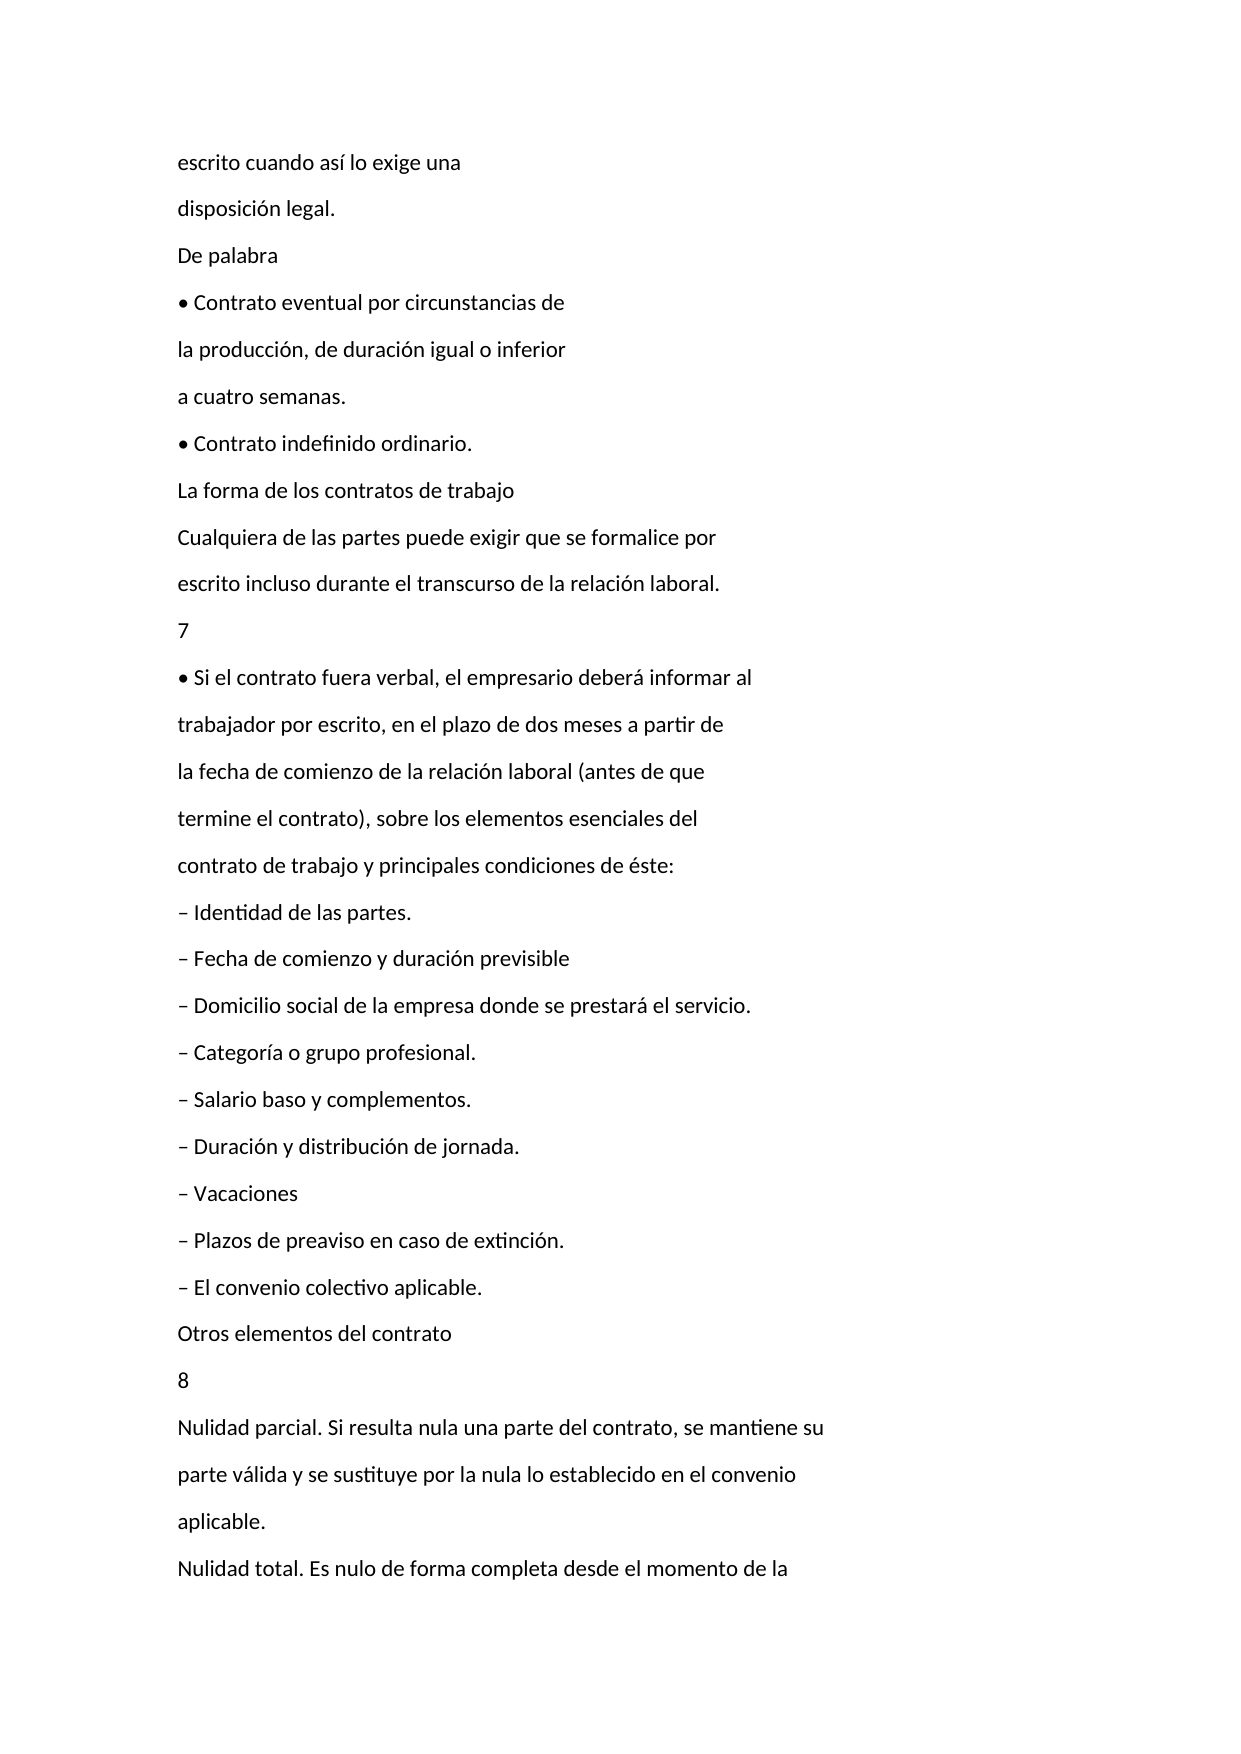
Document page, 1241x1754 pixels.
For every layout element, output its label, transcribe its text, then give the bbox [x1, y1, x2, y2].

text a cuatro semanas. [177, 382, 1063, 410]
text De palabra [177, 241, 1063, 269]
text parte válida y se sustituye por la nula lo establecido en el convenio [177, 1460, 1063, 1488]
text – Duración y distribución de jornada. [177, 1132, 1063, 1160]
text Otros elementos del contrato [177, 1319, 1063, 1347]
text • Contrato indefinido ordinario. [177, 429, 1063, 457]
text contrato de trabajo y principales condiciones de éste: [177, 851, 1063, 879]
text la fecha de comienzo de la relación laboral (antes de que [177, 757, 1063, 785]
text termine el contrato), sobre los elementos esenciales del [177, 804, 1063, 832]
text – El convenio colectivo aplicable. [177, 1273, 1063, 1301]
text la producción, de duración igual o inferior [177, 335, 1063, 363]
text – Fecha de comienzo y duración previsible [177, 944, 1063, 972]
text trabajador por escrito, en el plazo de dos meses a partir de [177, 710, 1063, 738]
text • Contrato eventual por circunstancias de [177, 288, 1063, 316]
text Cualquiera de las partes puede exigir que se formalice por [177, 523, 1063, 551]
text 7 [177, 616, 1063, 644]
text Nulidad total. Es nulo de forma completa desde el momento de la [177, 1554, 1063, 1582]
text Nulidad parcial. Si resulta nula una parte del contrato, se mantiene su [177, 1413, 1063, 1441]
text disposición legal. [177, 194, 1063, 222]
text escrito incluso durante el transcurso de la relación laboral. [177, 569, 1063, 597]
text – Domicilio social de la empresa donde se prestará el servicio. [177, 991, 1063, 1019]
text – Plazos de preaviso en caso de extinción. [177, 1226, 1063, 1254]
text aplicable. [177, 1507, 1063, 1535]
text – Salario baso y complementos. [177, 1085, 1063, 1113]
text • Si el contrato fuera verbal, el empresario deberá informar al [177, 663, 1063, 691]
text – Categoría o grupo profesional. [177, 1038, 1063, 1066]
text La forma de los contratos de trabajo [177, 476, 1063, 504]
text 8 [177, 1366, 1063, 1394]
text – Vacaciones [177, 1179, 1063, 1207]
text – Identidad de las partes. [177, 898, 1063, 926]
text escrito cuando así lo exige una [177, 148, 1063, 176]
